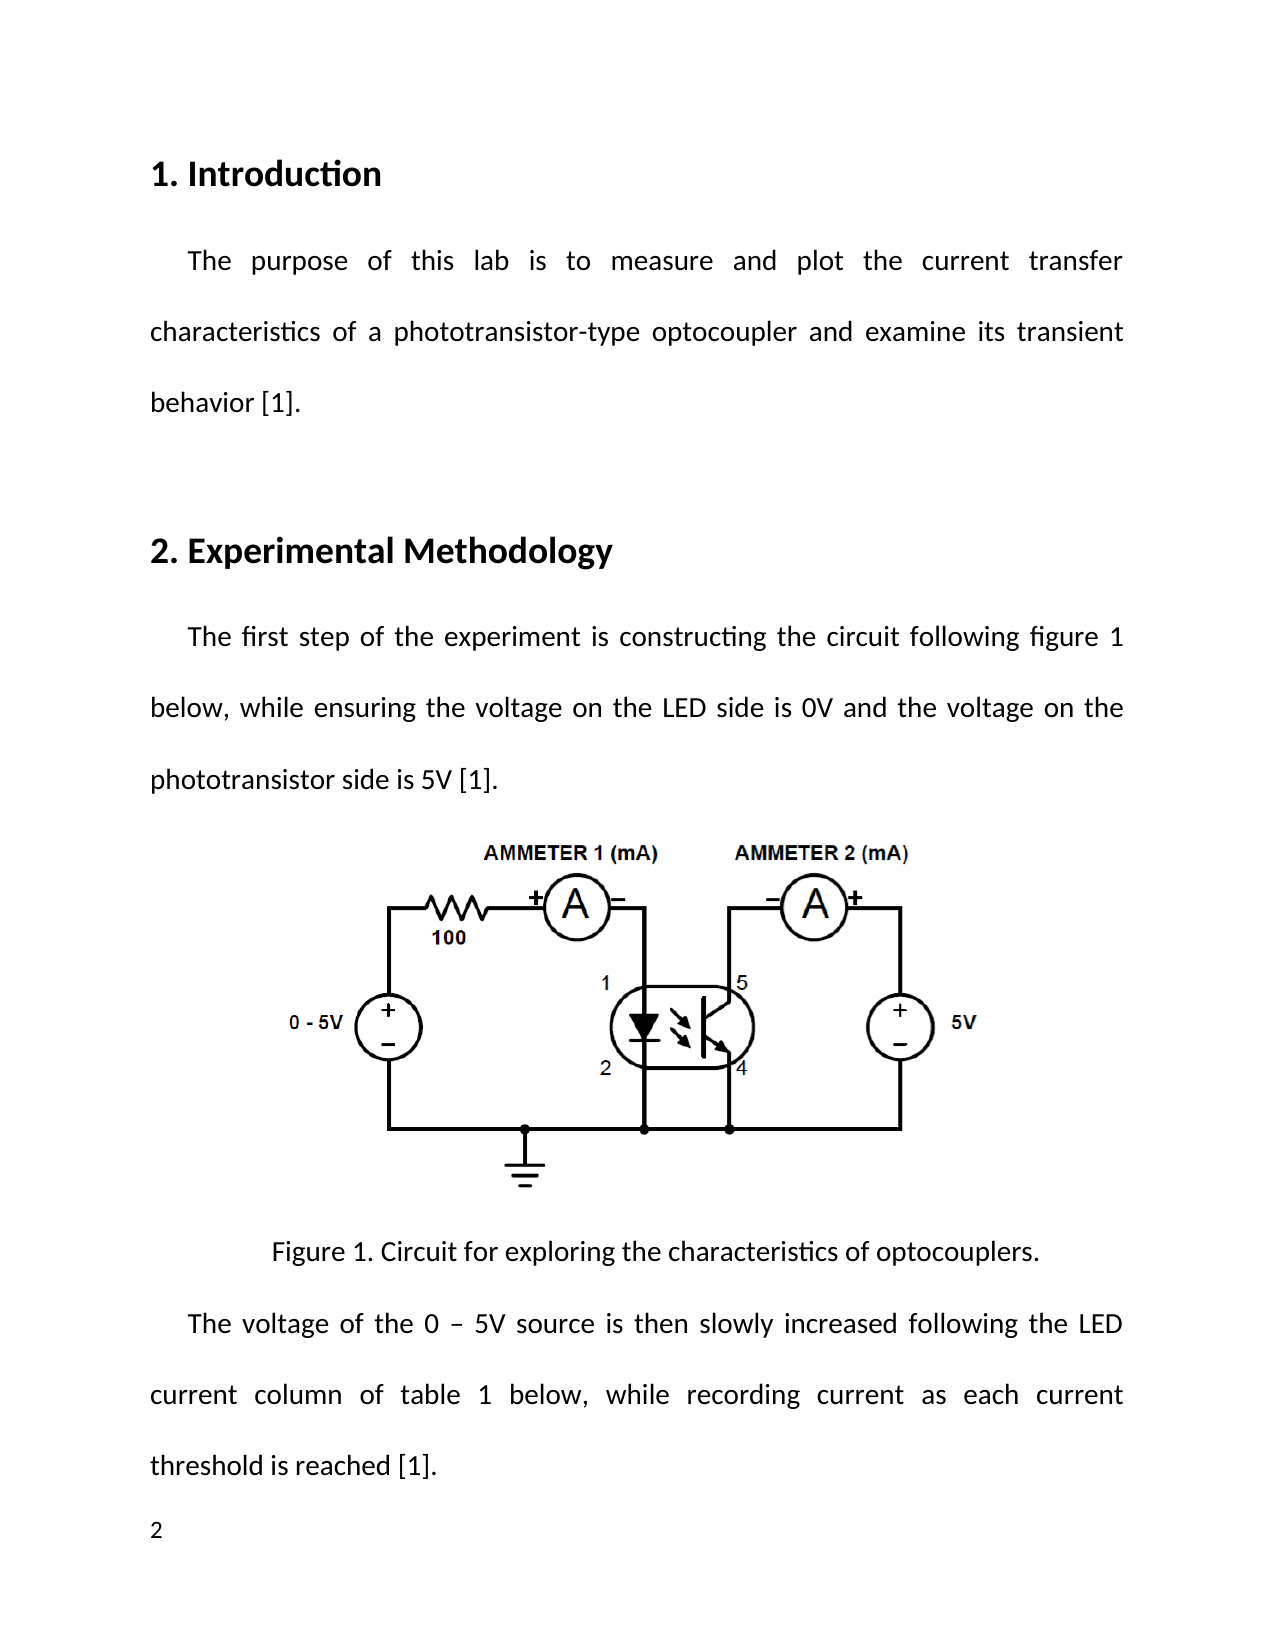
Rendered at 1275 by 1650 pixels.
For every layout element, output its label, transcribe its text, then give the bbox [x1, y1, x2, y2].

picture [273, 832, 1002, 1203]
text The voltage of the 0 – 5V source is then slowly increased following the LED current column of table 1 below, while recording current as each current threshold is reached [1]. [150, 1305, 1125, 1483]
text The first step of the experiment is constructing the circuit following figure 1 below, while ensuring the voltage on the LED side is 0V and the voltage on the phototransistor side is 5V [1]. [150, 618, 1125, 796]
text The purpose of this lab is to measure and plot the current transfer characteristics of a phototransistor-type optocoupler and examine its transient behavior [1]. [150, 242, 1125, 420]
list Introduction [150, 150, 1125, 196]
list Experimental Methodology [150, 527, 1125, 572]
text Figure 1. Circuit for exploring the characteristics of optocouplers. [150, 1233, 1125, 1269]
